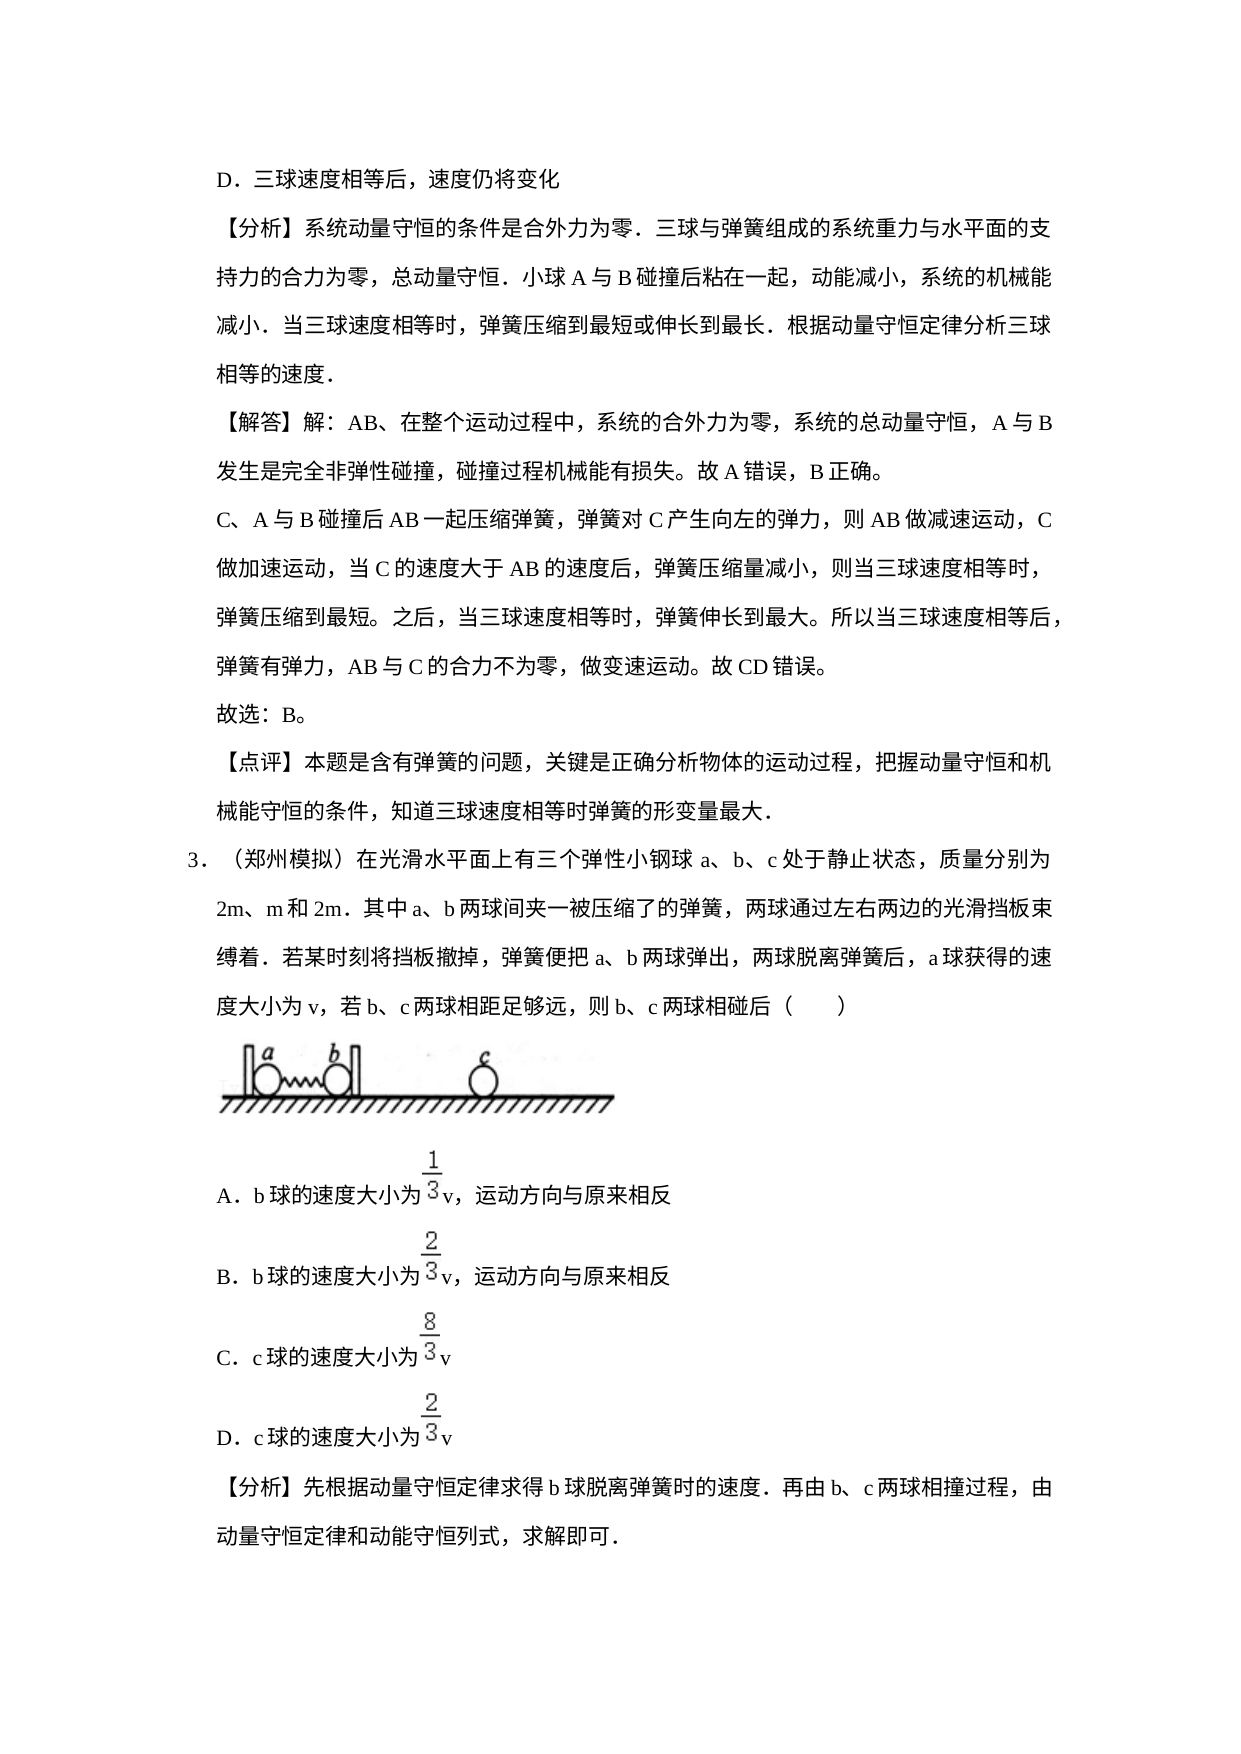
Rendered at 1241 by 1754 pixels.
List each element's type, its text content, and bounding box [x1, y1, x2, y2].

text B．b球的速度大小为v，运动方向与原来相反 [187, 1227, 1053, 1292]
text 【分析】先根据动量守恒定律求得b球脱离弹簧时的速度．再由b、c两球相撞过程，由动量守恒定律和动能守恒列式，求解即可． [216, 1470, 1053, 1551]
picture [419, 1308, 440, 1363]
text D．三球速度相等后，速度仍将变化 [187, 162, 1053, 194]
text C、A与B碰撞后AB一起压缩弹簧，弹簧对C产生向左的弹力，则AB做减速运动，C做加速运动，当C的速度大于AB的速度后，弹簧压缩量减小，则当三球速度相等时，弹簧压缩到最短。之后，当三球速度相等时，弹簧伸长到最大。所以当三球速度相等后，弹簧有弹力，AB与C的合力不为零，做变速运动。故CD错误。 [216, 502, 1053, 681]
text 【解答】解：AB、在整个运动过程中，系统的合外力为零，系统的总动量守恒，A与B发生是完全非弹性碰撞，碰撞过程机械能有损失。故A错误，B正确。 [216, 405, 1053, 486]
picture [420, 1227, 442, 1283]
text 【点评】本题是含有弹簧的问题，关键是正确分析物体的运动过程，把握动量守恒和机械能守恒的条件，知道三球速度相等时弹簧的形变量最大． [216, 745, 1053, 826]
picture [216, 1036, 621, 1118]
text 【分析】系统动量守恒的条件是合外力为零．三球与弹簧组成的系统重力与水平面的支持力的合力为零，总动量守恒．小球A与B碰撞后粘在一起，动能减小，系统的机械能减小．当三球速度相等时，弹簧压缩到最短或伸长到最长．根据动量守恒定律分析三球相等的速度． [216, 210, 1053, 389]
picture [420, 1389, 442, 1444]
text 故选：B。 [216, 697, 1053, 729]
text 3．（郑州模拟）在光滑水平面上有三个弹性小钢球a、b、c处于静止状态，质量分别为2m、m和2m．其中a、b两球间夹一被压缩了的弹簧，两球通过左右两边的光滑挡板束缚着．若某时刻将挡板撤掉，弹簧便把a、b两球弹出，两球脱离弹簧后，a球获得的速度大小为v，若b、c两球相距足够远，则b、c两球相碰后（ ） [187, 842, 1053, 1021]
text C．c球的速度大小为v [187, 1308, 1053, 1373]
text A．b球的速度大小为v，运动方向与原来相反 [187, 1147, 1053, 1212]
picture [422, 1146, 443, 1202]
text D．c球的速度大小为v [187, 1389, 1053, 1454]
